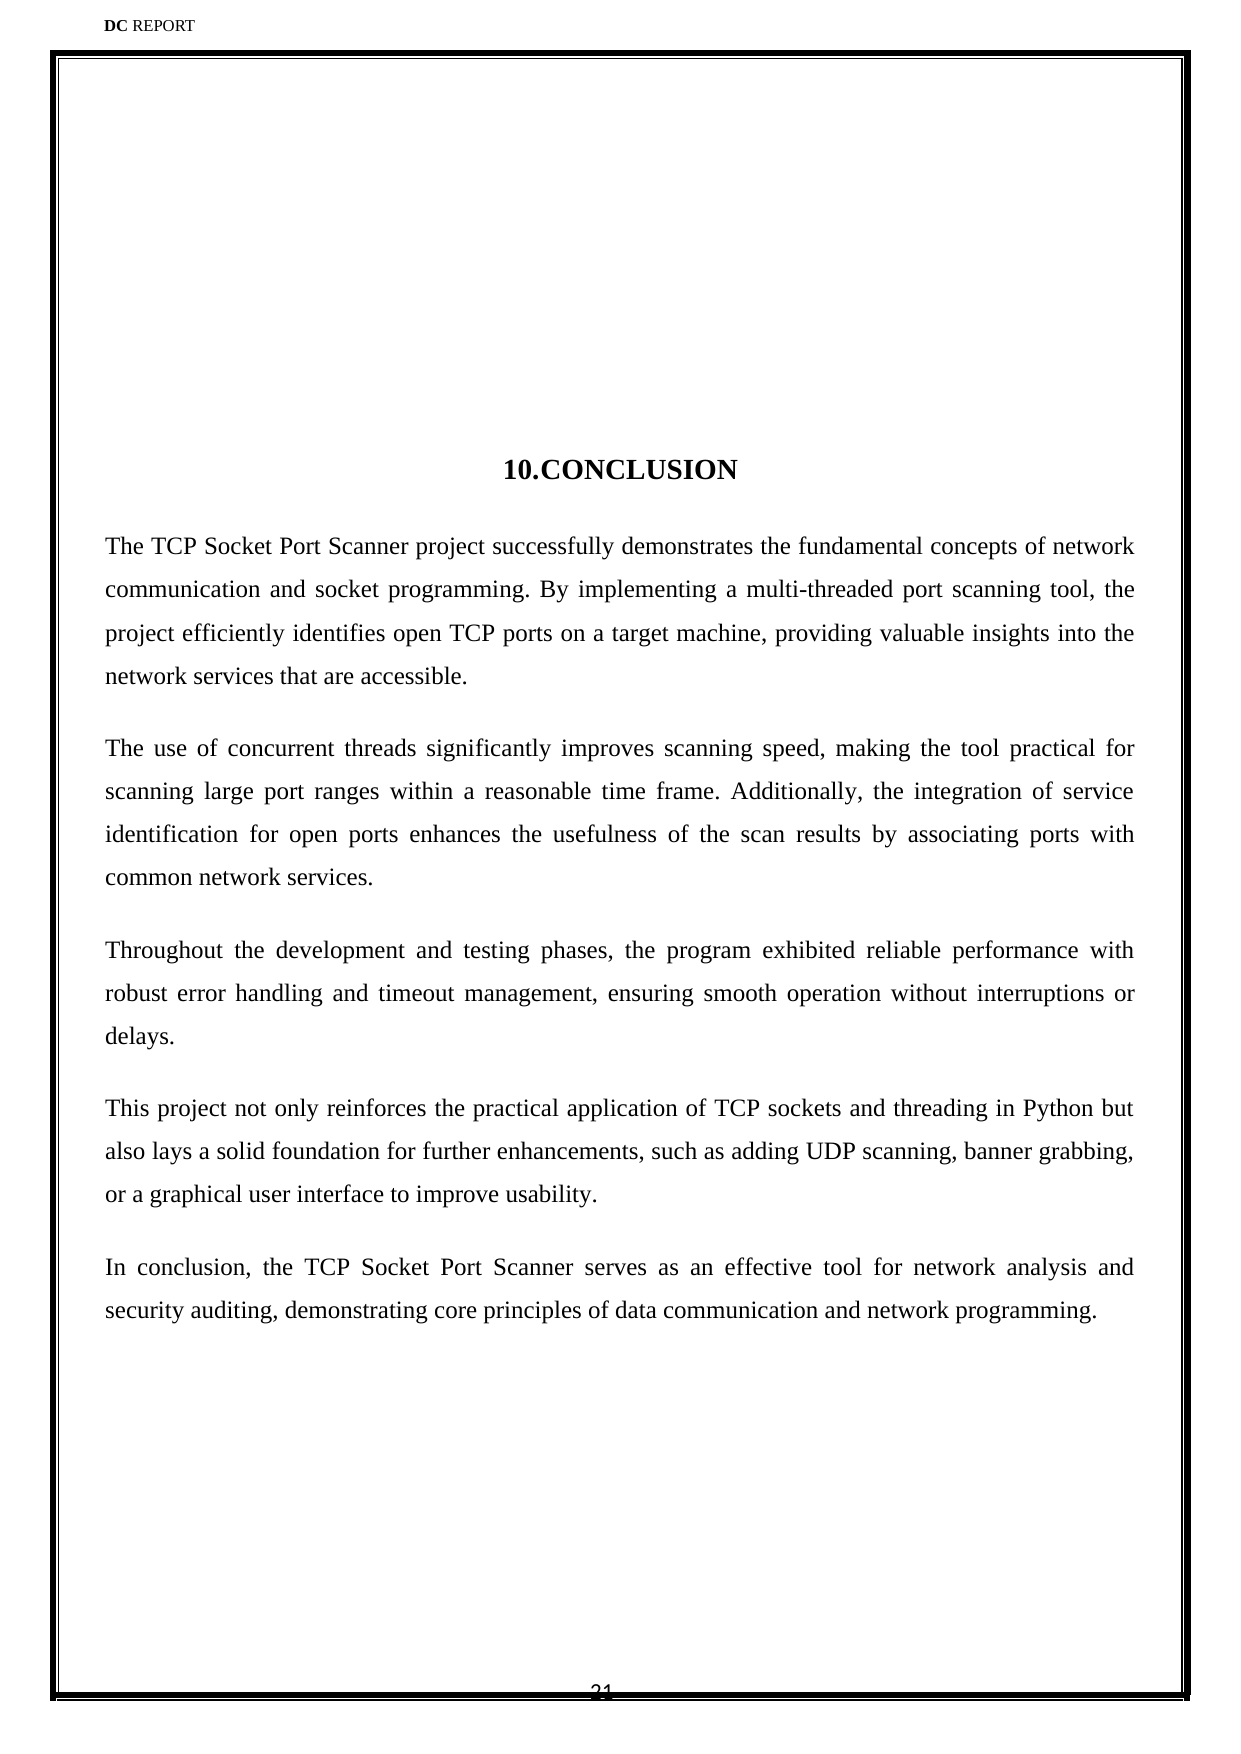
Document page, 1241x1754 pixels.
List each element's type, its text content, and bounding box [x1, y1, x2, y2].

text In conclusion, the TCP Socket Port Scanner serves as an effective tool for network analysis and security auditing, demonstrating core principles of data communication and network programming. [105, 1252, 1136, 1324]
text This project not only reinforces the practical application of TCP sockets and threading in Python but also lays a solid foundation for further enhancements, such as adding UDP scanning, banner grabbing, or a graphical user interface to improve usability. [105, 1093, 1136, 1208]
list CONCLUSION [105, 452, 1136, 485]
text The use of concurrent threads significantly improves scanning speed, making the tool practical for scanning large port ranges within a reasonable time frame. Additionally, the integration of service identification for open ports enhances the usefulness of the scan results by associating ports with common network services. [105, 733, 1136, 891]
text Throughout the development and testing phases, the program exhibited reliable performance with robust error handling and timeout management, ensuring smooth operation without interruptions or delays. [105, 935, 1136, 1050]
text The TCP Socket Port Scanner project successfully demonstrates the fundamental concepts of network communication and socket programming. By implementing a multi-threaded port scanning tool, the project efficiently identifies open TCP ports on a target machine, providing valuable insights into the network services that are accessible. [105, 531, 1136, 689]
